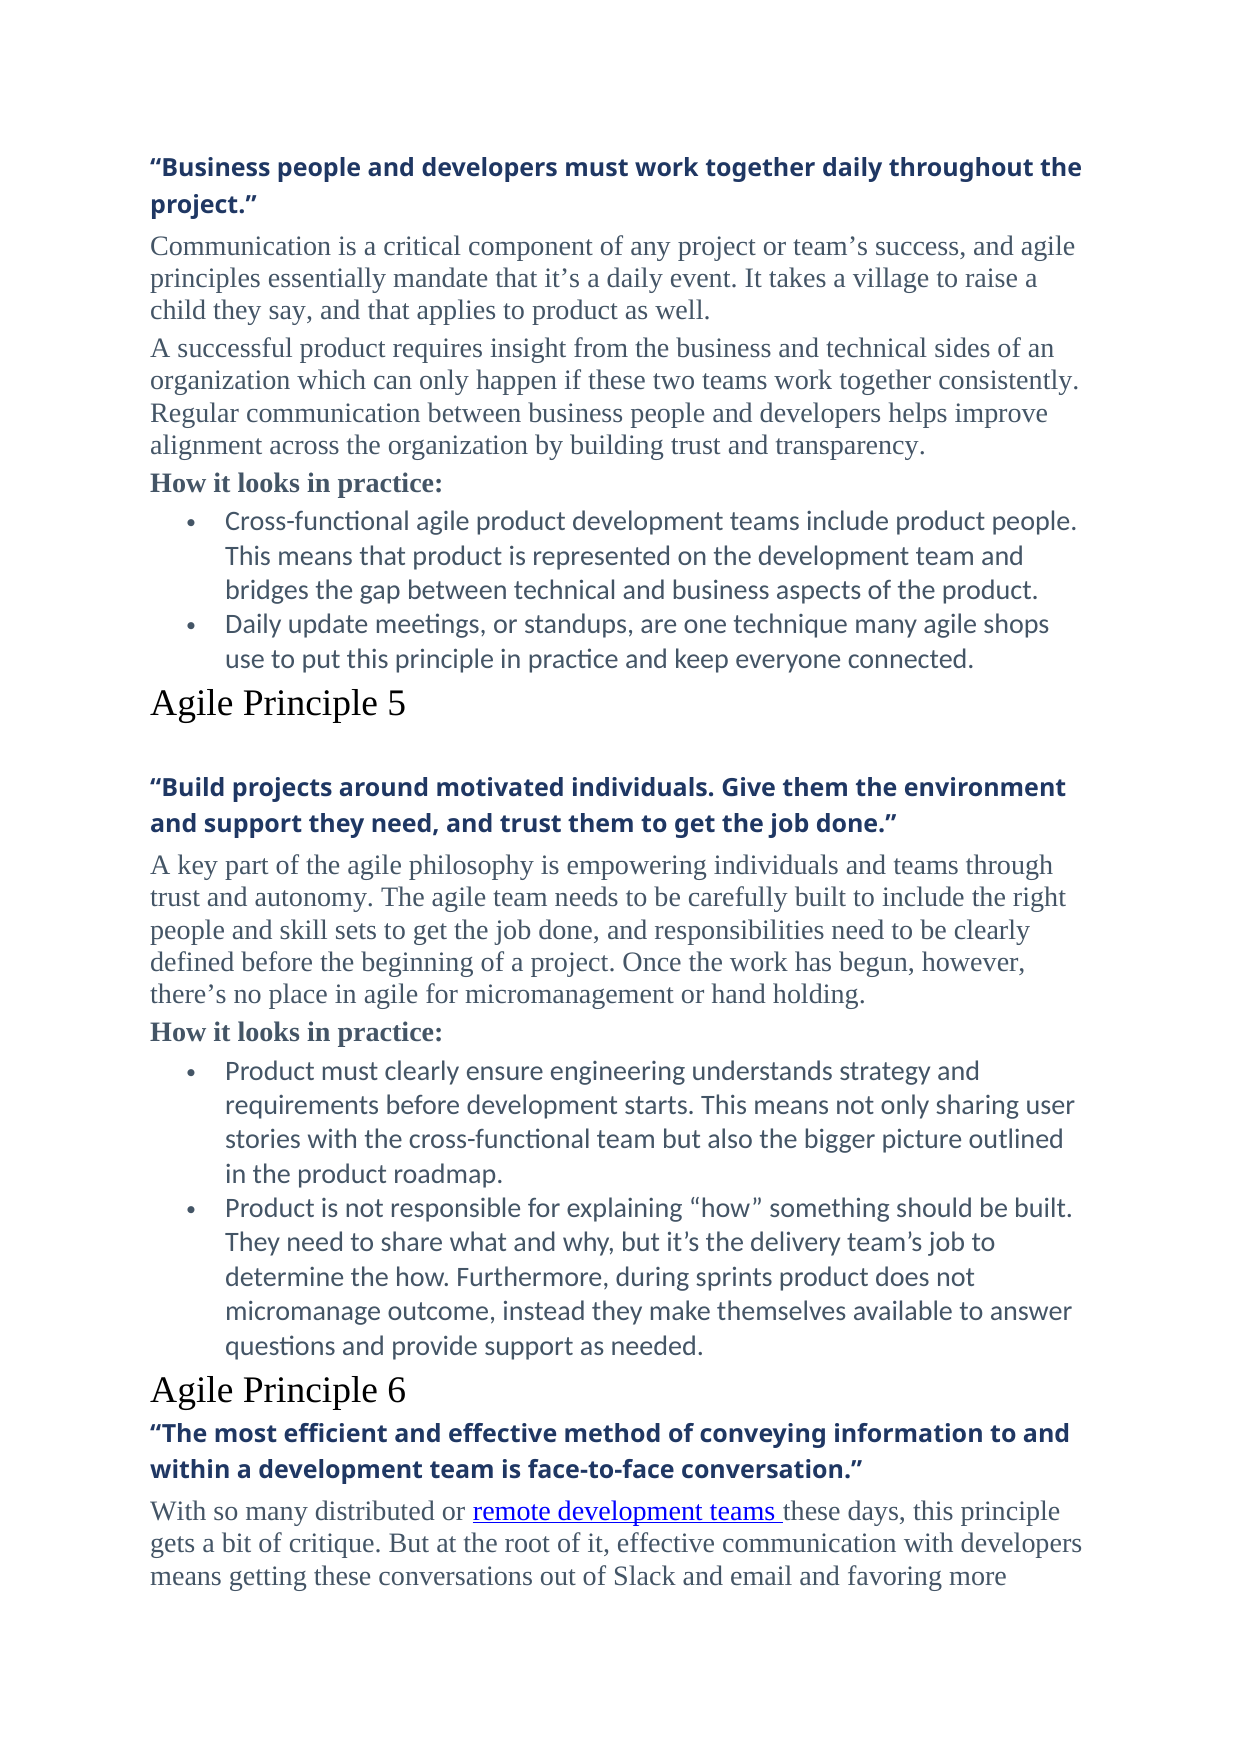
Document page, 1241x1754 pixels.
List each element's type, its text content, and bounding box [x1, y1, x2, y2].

subtitle “Business people and developers must work together daily throughout the project.” [150, 150, 1090, 221]
subtitle “The most efficient and effective method of conveying information to and within a development team is face-to-face conversation.” [150, 1415, 1090, 1486]
subtitle “Build projects around motivated individuals. Give them the environment and support they need, and trust them to get the job done.” [150, 769, 1090, 840]
subtitle Agile Principle 5 [150, 680, 1090, 723]
text A key part of the agile philosophy is empowering individuals and teams through trust and autonomy. The agile team needs to be carefully built to include the right people and skill sets to get the job done, and responsibilities need to be clearly defined before the beginning of a project. Once the work has begun, however, there’s no place in agile for micromanagement or hand holding. [150, 848, 1090, 1010]
list Cross-functional agile product development teams include product people. This means that product is represented on the development team and bridges the gap between technical and business aspects of the product. [187, 503, 1090, 606]
list Product must clearly ensure engineering understands strategy and requirements before development starts. This means not only sharing user stories with the cross-functional team but also the bigger picture outlined in the product roadmap. [187, 1052, 1090, 1190]
subtitle Agile Principle 6 [150, 1367, 1090, 1410]
text How it looks in practice: [150, 1015, 1090, 1047]
list Product is not responsible for explaining “how” something should be built. They need to share what and why, but it’s the delivery team’s job to determine the how. Furthermore, during sprints product does not micromanage outcome, instead they make themselves available to answer questions and provide support as needed. [187, 1190, 1090, 1362]
text Communication is a critical component of any project or team’s success, and agile principles essentially mandate that it’s a daily event. It takes a village to raise a child they say, and that applies to product as well. [150, 229, 1090, 326]
list Daily update meetings, or standups, are one technique many agile shops use to put this principle in practice and keep everyone connected. [187, 606, 1090, 675]
text A successful product requires insight from the business and technical sides of an organization which can only happen if these two teams work together consistently. Regular communication between business people and developers helps improve alignment across the organization by building trust and transparency. [150, 331, 1090, 461]
text How it looks in practice: [150, 466, 1090, 498]
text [150, 1494, 1090, 1591]
